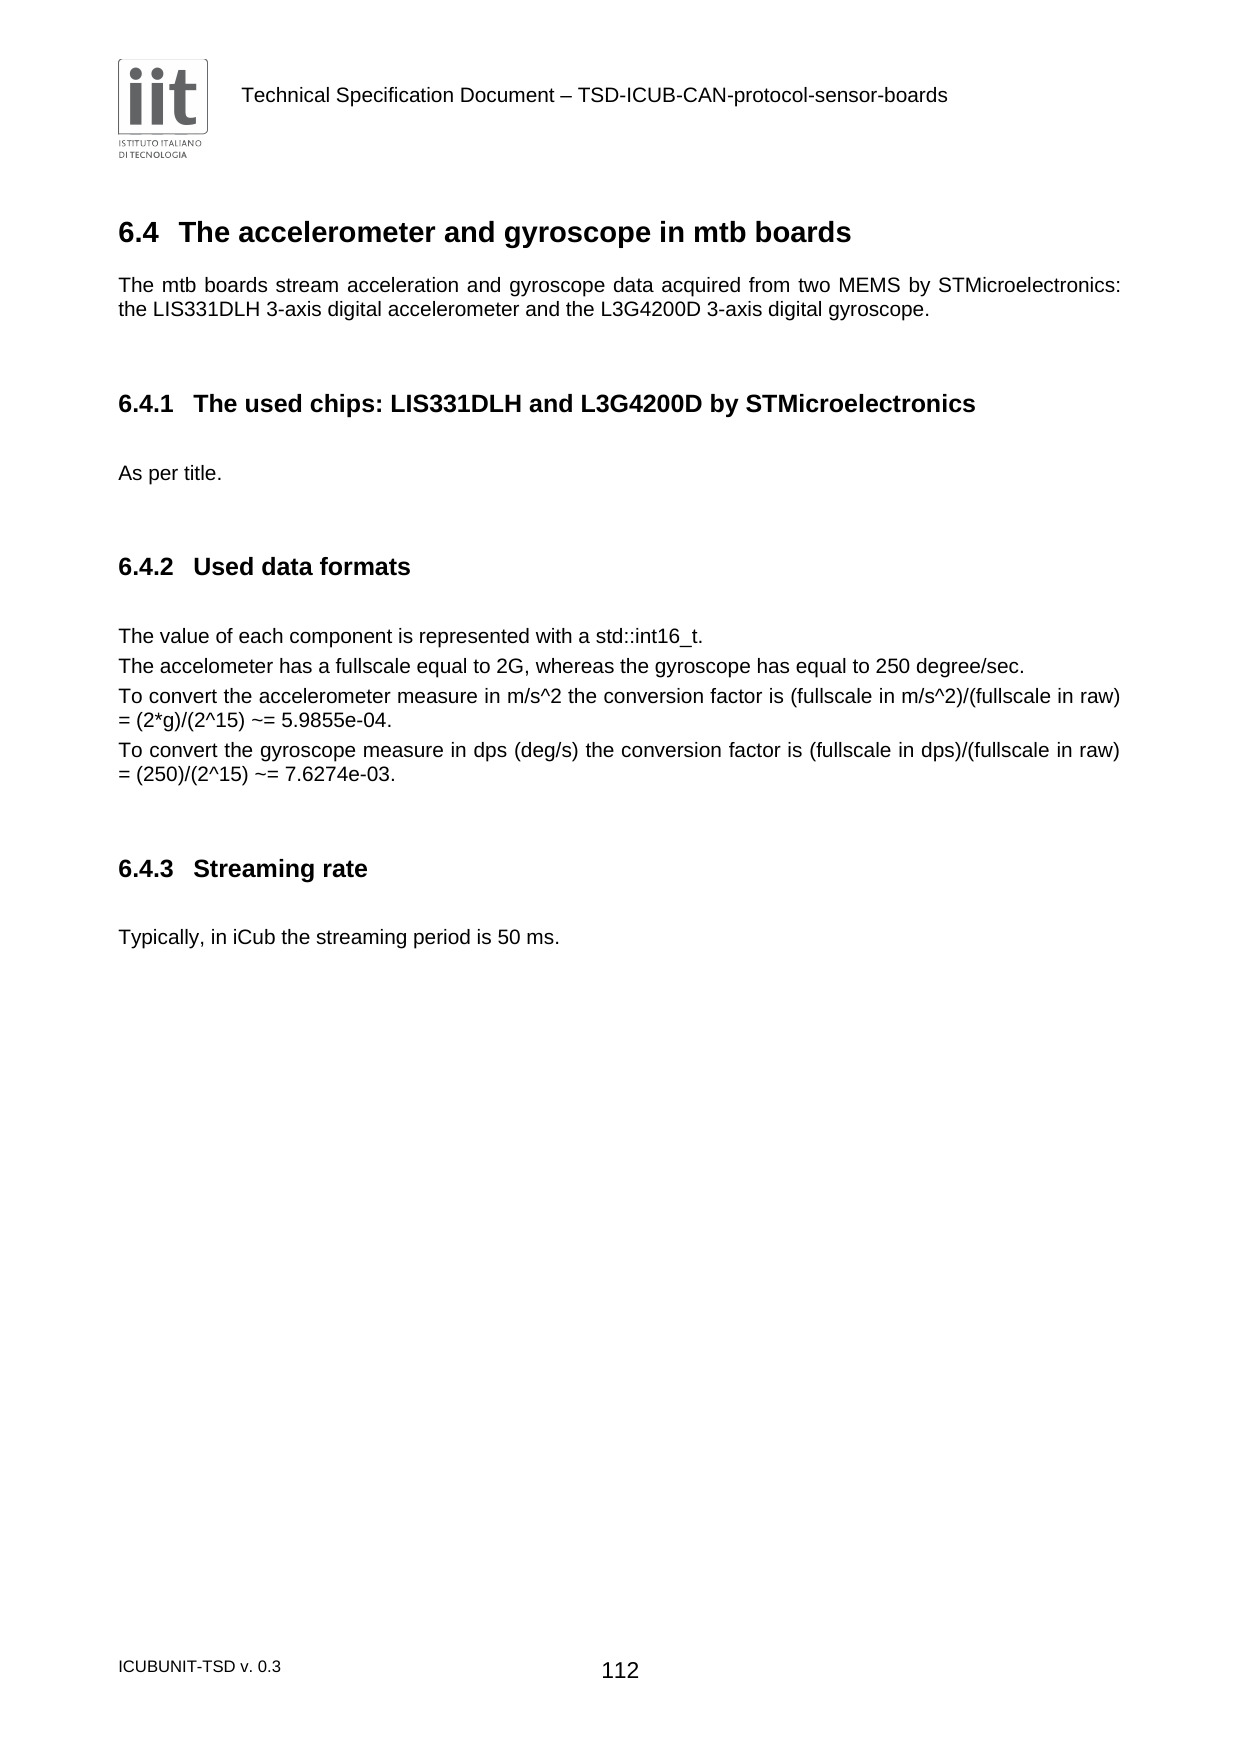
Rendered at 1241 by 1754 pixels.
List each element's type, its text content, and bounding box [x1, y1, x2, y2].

text As per title. [118, 460, 1122, 484]
text Typically, in iCub the streaming period is 50 ms. [118, 925, 1122, 949]
text The accelometer has a fullscale equal to 2G, whereas the gyroscope has equal to 250 degree/sec. [118, 654, 1122, 678]
subtitle Streaming rate [118, 854, 1122, 882]
text To convert the accelerometer measure in m/s^2 the conversion factor is (fullscale in m/s^2)/(fullscale in raw) = (2*g)/(2^15) ~= 5.9855e-04. [118, 684, 1122, 732]
picture [118, 59, 208, 158]
subtitle The accelerometer and gyroscope in mtb boards [118, 215, 1122, 248]
text The mtb boards stream acceleration and gyroscope data acquired from two MEMS by STMicroelectronics: the LIS331DLH 3-axis digital accelerometer and the L3G4200D 3-axis digital gyroscope. [118, 273, 1122, 321]
text To convert the gyroscope measure in dps (deg/s) the conversion factor is (fullscale in dps)/(fullscale in raw) = (250)/(2^15) ~= 7.6274e-03. [118, 738, 1122, 786]
subtitle Used data formats [118, 552, 1122, 581]
text The value of each component is represented with a std::int16_t. [118, 623, 1122, 647]
subtitle The used chips: LIS331DLH and L3G4200D by STMicroelectronics [118, 389, 1122, 418]
